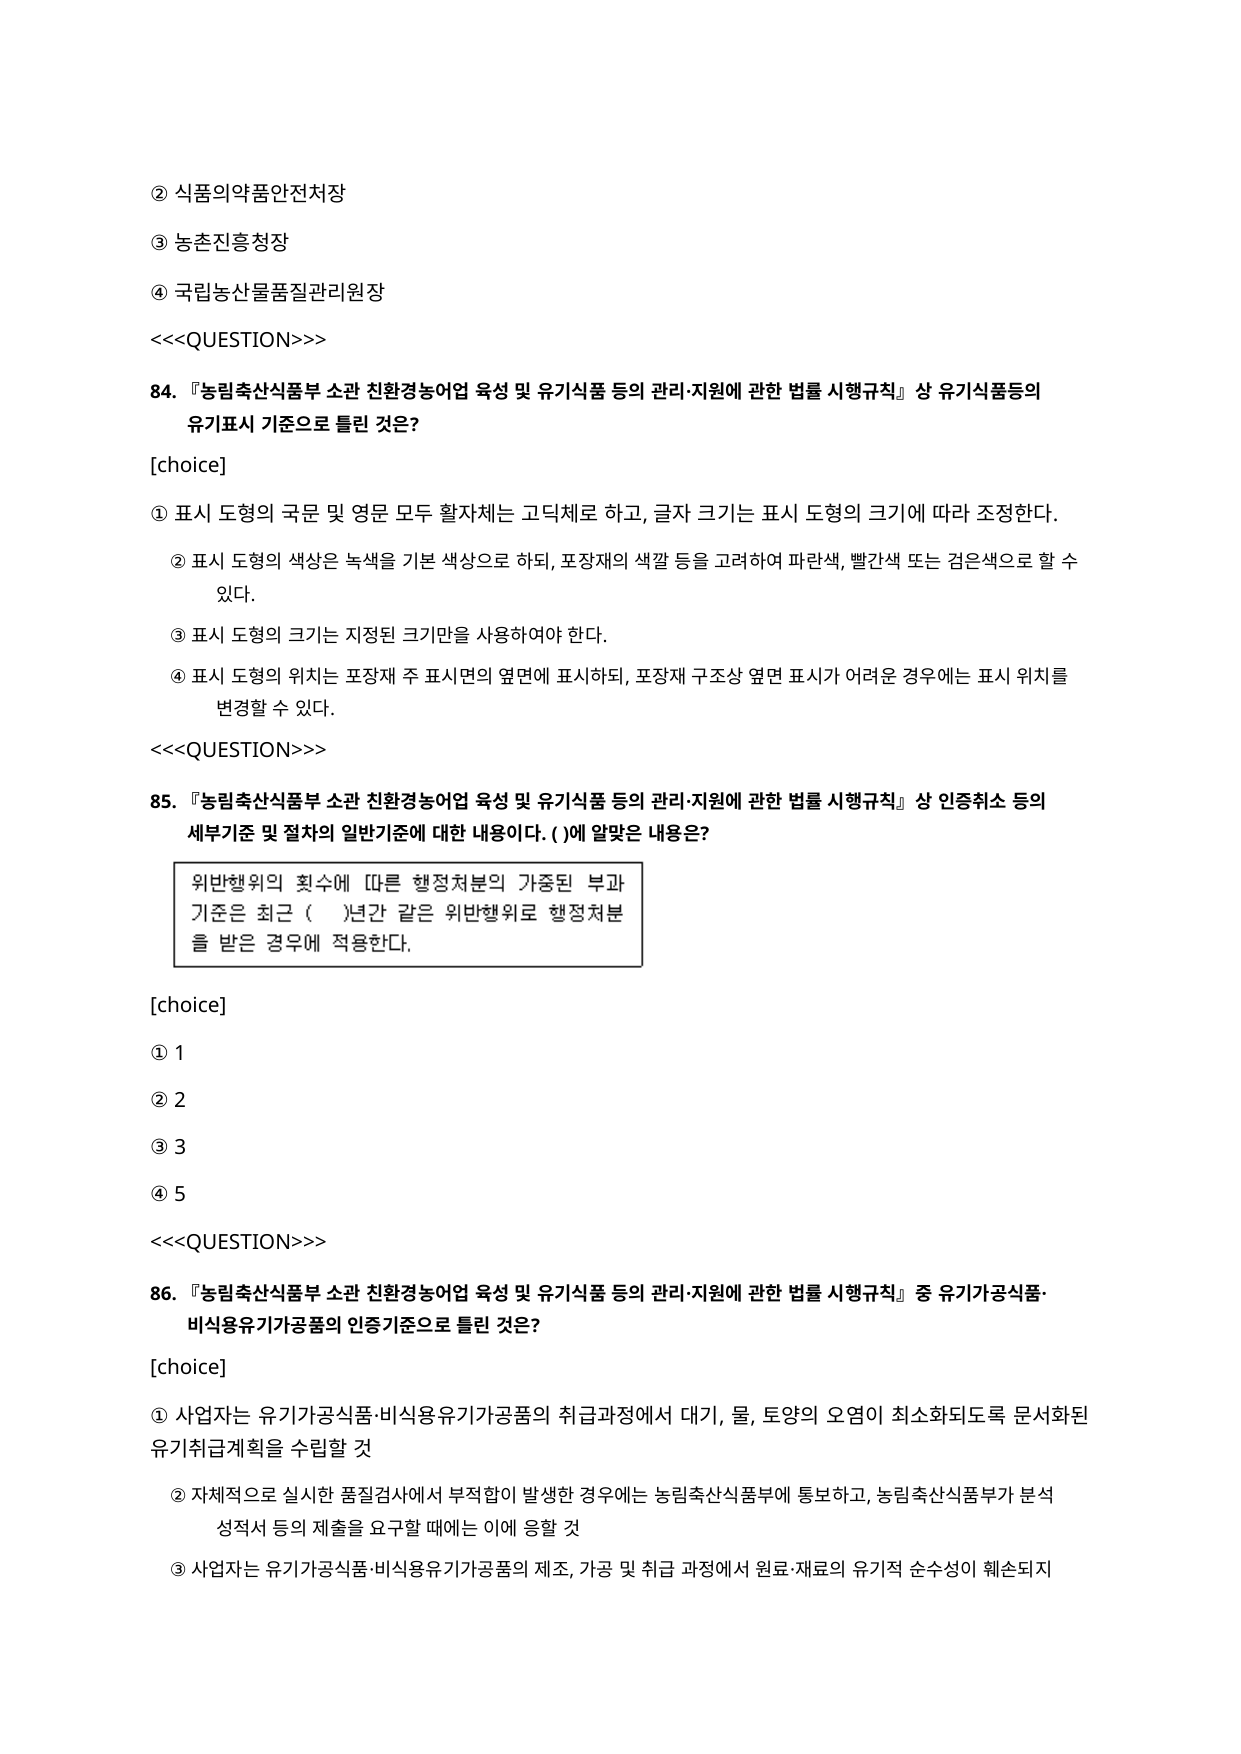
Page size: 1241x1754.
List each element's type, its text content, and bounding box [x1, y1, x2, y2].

text ③ 3 [150, 1132, 1090, 1161]
text ① 1 [150, 1038, 1090, 1066]
text <<<QUESTION>>> [150, 325, 1090, 354]
text [choice] [150, 450, 1090, 479]
text <<<QUESTION>>> [150, 735, 1090, 763]
text ② 식품의약품안전처장 [150, 177, 1090, 207]
text ④ 표시 도형의 위치는 포장재 주 표시면의 옆면에 표시하되, 포장재 구조상 옆면 표시가 어려운 경우에는 표시 위치를 변경할 수 있다. [150, 661, 1090, 721]
text ② 표시 도형의 색상은 녹색을 기본 색상으로 하되, 포장재의 색깔 등을 고려하여 파란색, 빨간색 또는 검은색으로 할 수 있다. [150, 547, 1090, 607]
text 86. 『농림축산식품부 소관 친환경농어업 육성 및 유기식품 등의 관리·지원에 관한 법률 시행규칙』중 유기가공식품·비식용유기가공품의 인증기준으로 틀린 것은? [150, 1278, 1090, 1338]
text 84. 『농림축산식품부 소관 친환경농어업 육성 및 유기식품 등의 관리·지원에 관한 법률 시행규칙』상 유기식품등의 유기표시 기준으로 틀린 것은? [150, 377, 1090, 437]
text <<<QUESTION>>> [150, 1227, 1090, 1255]
picture [169, 860, 648, 971]
text ② 자체적으로 실시한 품질검사에서 부적합이 발생한 경우에는 농림축산식품부에 통보하고, 농림축산식품부가 분석 성적서 등의 제출을 요구할 때에는 이에 응할 것 [150, 1481, 1090, 1541]
text [choice] [150, 1352, 1090, 1380]
text ④ 국립농산물품질관리원장 [150, 276, 1090, 306]
text ① 표시 도형의 국문 및 영문 모두 활자체는 고딕체로 하고, 글자 크기는 표시 도형의 크기에 따라 조정한다. [150, 498, 1090, 528]
text [choice] [150, 990, 1090, 1019]
text ③ 농촌진흥청장 [150, 227, 1090, 257]
text ④ 5 [150, 1179, 1090, 1208]
text 85. 『농림축산식품부 소관 친환경농어업 육성 및 유기식품 등의 관리·지원에 관한 법률 시행규칙』상 인증취소 등의 세부기준 및 절차의 일반기준에 대한 내용이다. ( )에 알맞은 내용은? [150, 786, 1090, 846]
text ② 2 [150, 1085, 1090, 1113]
text ③ 표시 도형의 크기는 지정된 크기만을 사용하여야 한다. [150, 621, 1090, 648]
text ① 사업자는 유기가공식품·비식용유기가공품의 취급과정에서 대기, 물, 토양의 오염이 최소화되도록 문서화된 유기취급계획을 수립할 것 [150, 1399, 1090, 1462]
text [150, 1554, 1090, 1582]
